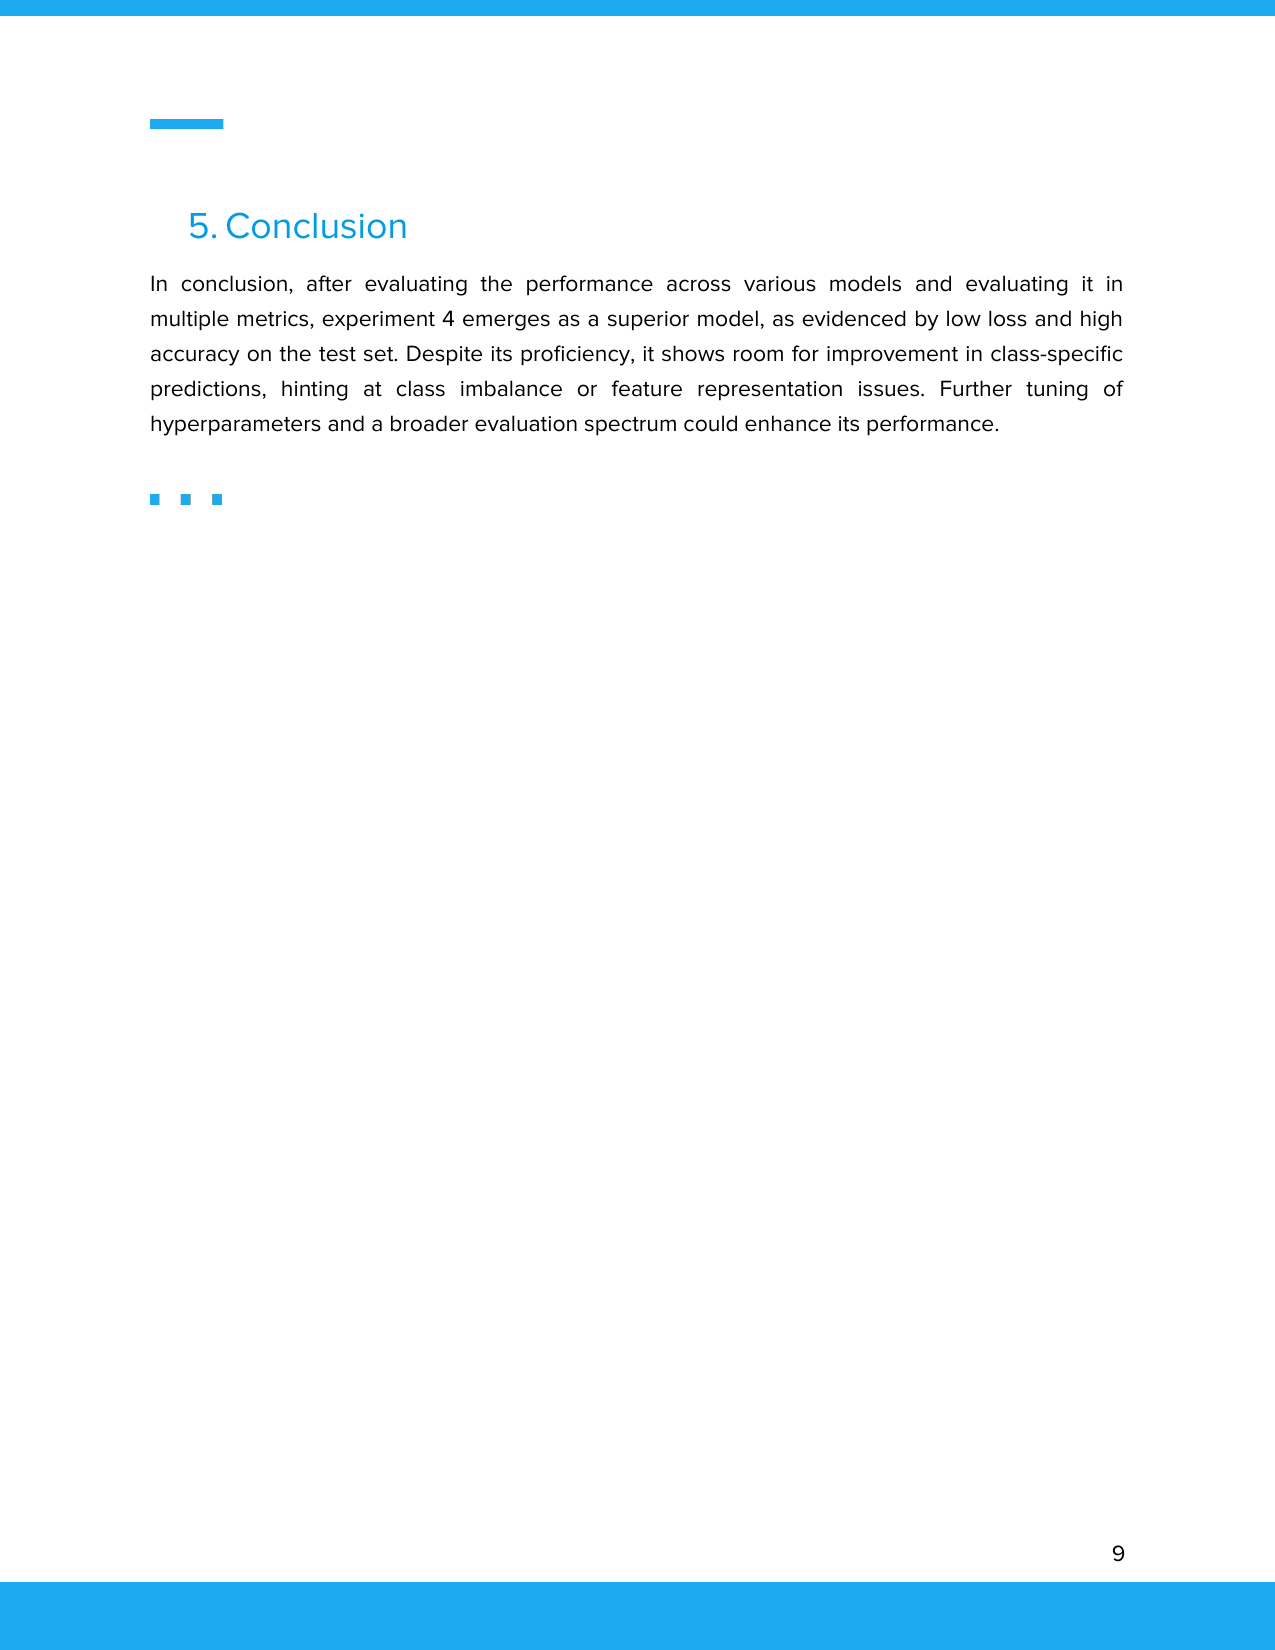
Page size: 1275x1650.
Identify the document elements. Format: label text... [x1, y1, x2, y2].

picture [0, 0, 1275, 16]
picture [0, 1582, 1275, 1650]
picture [150, 494, 222, 505]
text In conclusion, after evaluating the performance across various models and evaluating it in multiple metrics, experiment 4 emerges as a superior model, as evidenced by low loss and high accuracy on the test set. Despite its proficiency, it shows room for improvement in class-specific predictions, hinting at class imbalance or feature representation issues. Further tuning of hyperparameters and a broader evaluation spectrum could enhance its performance. [150, 270, 1125, 438]
subtitle Conclusion [187, 204, 1125, 249]
picture [150, 119, 224, 129]
